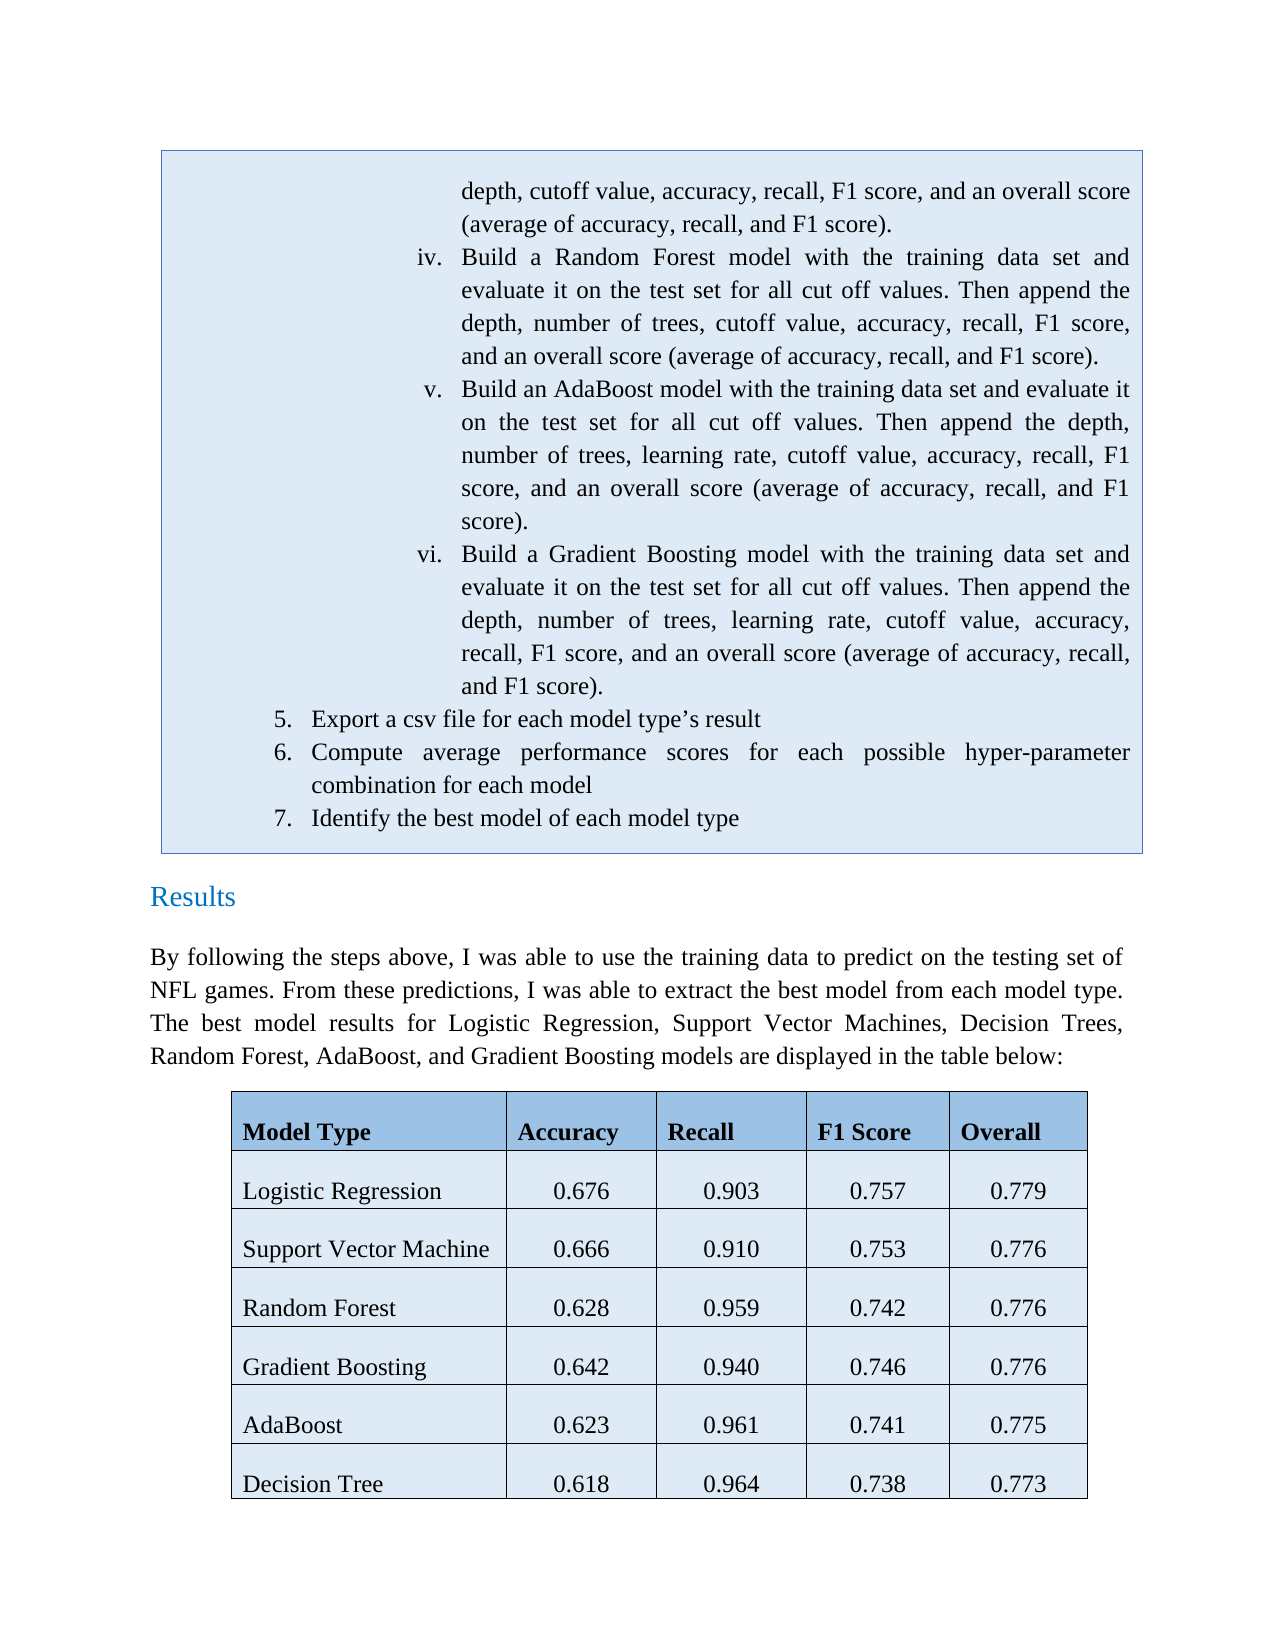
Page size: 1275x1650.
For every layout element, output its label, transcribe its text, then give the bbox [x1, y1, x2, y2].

table_cell 0.618 [507, 1444, 656, 1498]
table_header Model Type [232, 1092, 506, 1150]
table_cell 0.779 [950, 1151, 1087, 1208]
table_cell Gradient Boosting [232, 1327, 506, 1384]
table_cell 0.753 [807, 1209, 949, 1267]
table_header Recall [657, 1092, 806, 1150]
table_cell 0.775 [950, 1385, 1087, 1443]
table_cell Support Vector Machine [232, 1209, 506, 1267]
table_cell 0.757 [807, 1151, 949, 1208]
table_cell 0.940 [657, 1327, 806, 1384]
table_cell 0.964 [657, 1444, 806, 1498]
table_cell Logistic Regression [232, 1151, 506, 1208]
table_cell 0.676 [507, 1151, 656, 1208]
table_cell 0.642 [507, 1327, 656, 1384]
table_cell 0.961 [657, 1385, 806, 1443]
table_cell 0.773 [950, 1444, 1087, 1498]
table_cell 0.666 [507, 1209, 656, 1267]
table_cell AdaBoost [232, 1385, 506, 1443]
table_cell 0.742 [807, 1268, 949, 1326]
table_cell 0.776 [950, 1327, 1087, 1384]
table_cell 0.959 [657, 1268, 806, 1326]
table_cell 0.746 [807, 1327, 949, 1384]
table_cell 0.628 [507, 1268, 656, 1326]
table_header Accuracy [507, 1092, 656, 1150]
text Results [150, 879, 1125, 912]
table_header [162, 151, 1142, 853]
table_cell 0.741 [807, 1385, 949, 1443]
table_cell 0.910 [657, 1209, 806, 1267]
table_cell 0.776 [950, 1209, 1087, 1267]
table_cell Decision Tree [232, 1444, 506, 1498]
table_cell 0.623 [507, 1385, 656, 1443]
table_cell 0.776 [950, 1268, 1087, 1326]
table_cell 0.738 [807, 1444, 949, 1498]
table_cell Random Forest [232, 1268, 506, 1326]
table_cell 0.903 [657, 1151, 806, 1208]
table_header Overall [950, 1092, 1087, 1150]
table_header F1 Score [807, 1092, 949, 1150]
text By following the steps above, I was able to use the training data to predict on the testing set of NFL games. From these predictions, I was able to extract the best model from each model type. The best model results for Logistic Regression, Support Vector Machines, Decision Trees, Random Forest, AdaBoost, and Gradient Boosting models are displayed in the table below: [150, 942, 1125, 1070]
